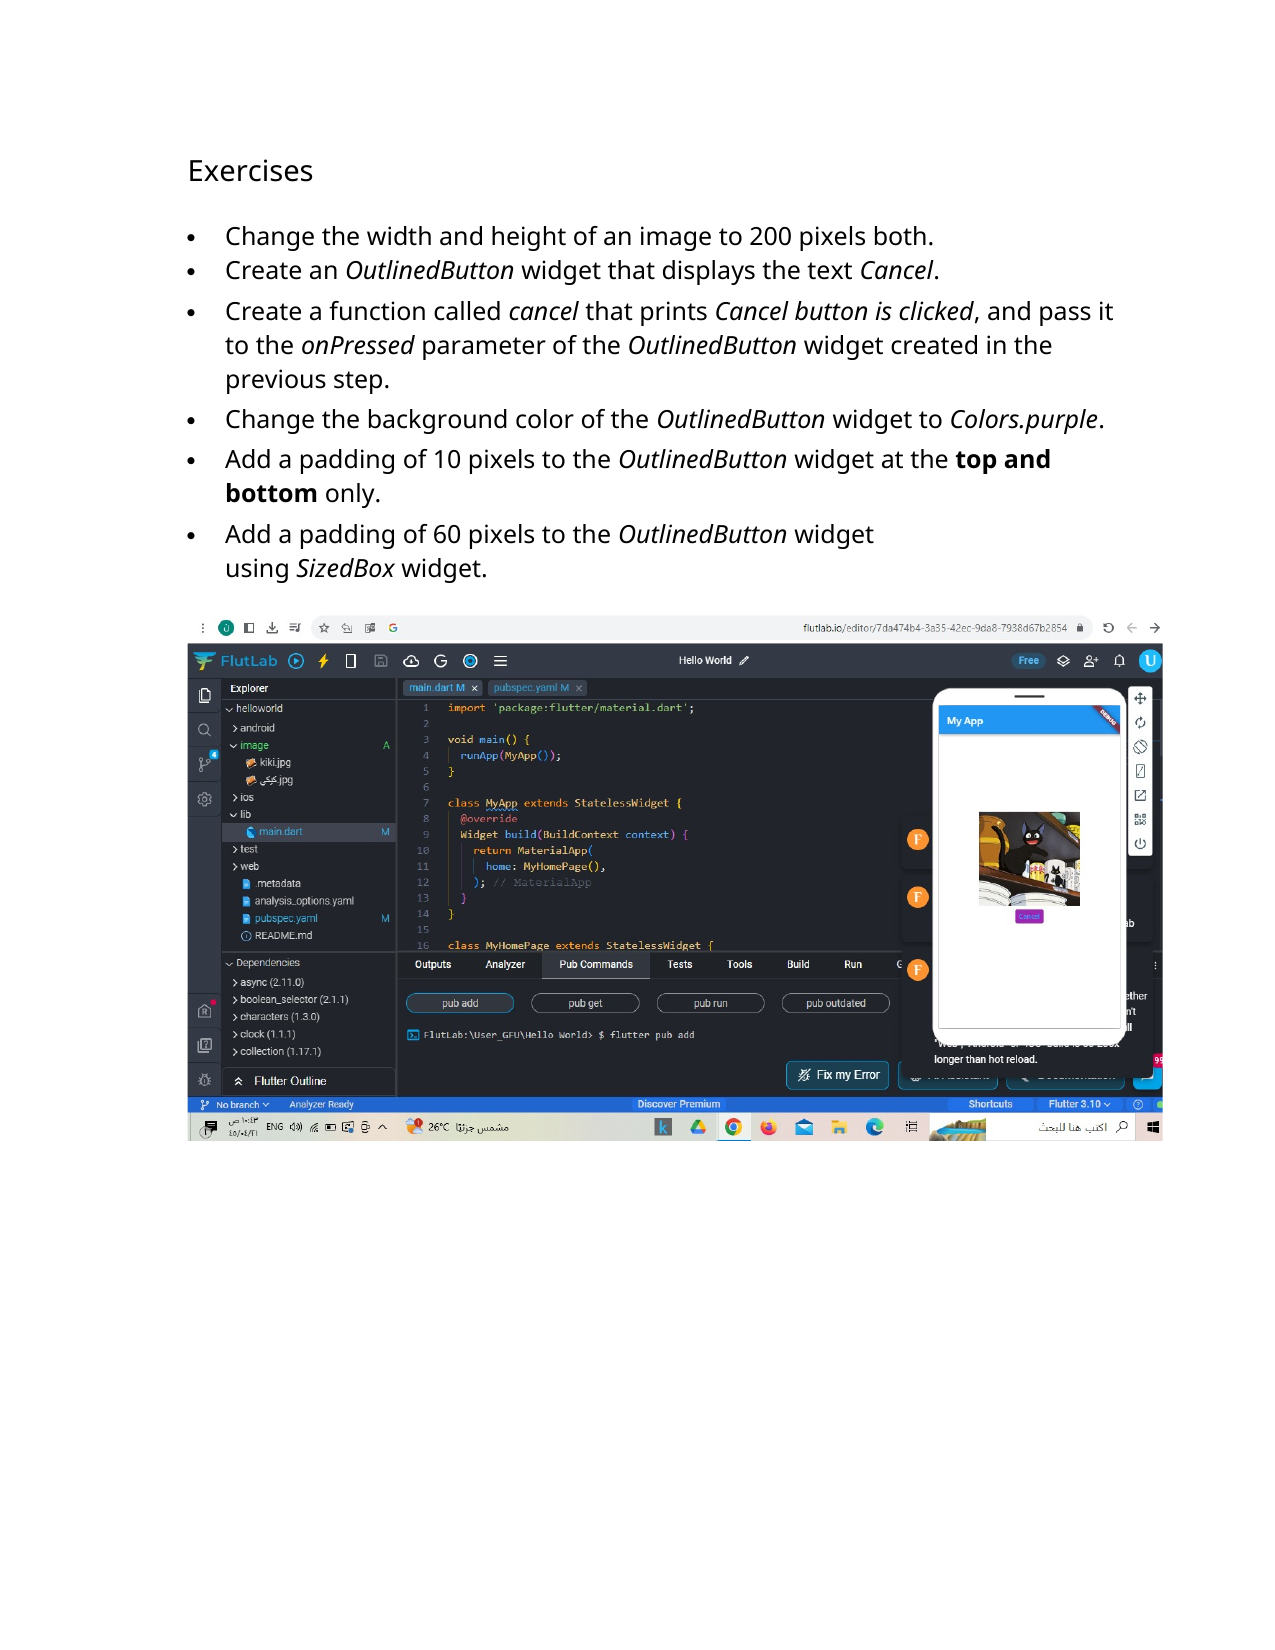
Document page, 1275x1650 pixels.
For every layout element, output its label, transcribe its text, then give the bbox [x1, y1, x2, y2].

list Add a padding of 60 pixels to the OutlinedButton widget using SizedBox widget. [187, 516, 1125, 584]
list Create a function called cancel that prints Cancel button is clicked, and pass it to the onPressed parameter of the OutlinedButton widget created in the previous step. [187, 293, 1125, 395]
text Exercises [187, 150, 1125, 190]
list Create an OutlinedButton widget that displays the text Cancel. [187, 253, 1125, 287]
list Change the width and height of an image to 200 pixels both. [187, 219, 1125, 253]
list Add a padding of 10 pixels to the OutlinedButton widget at the top and bottom only. [187, 442, 1125, 510]
list Change the background color of the OutlinedButton widget to Colors.purple. [187, 402, 1125, 436]
